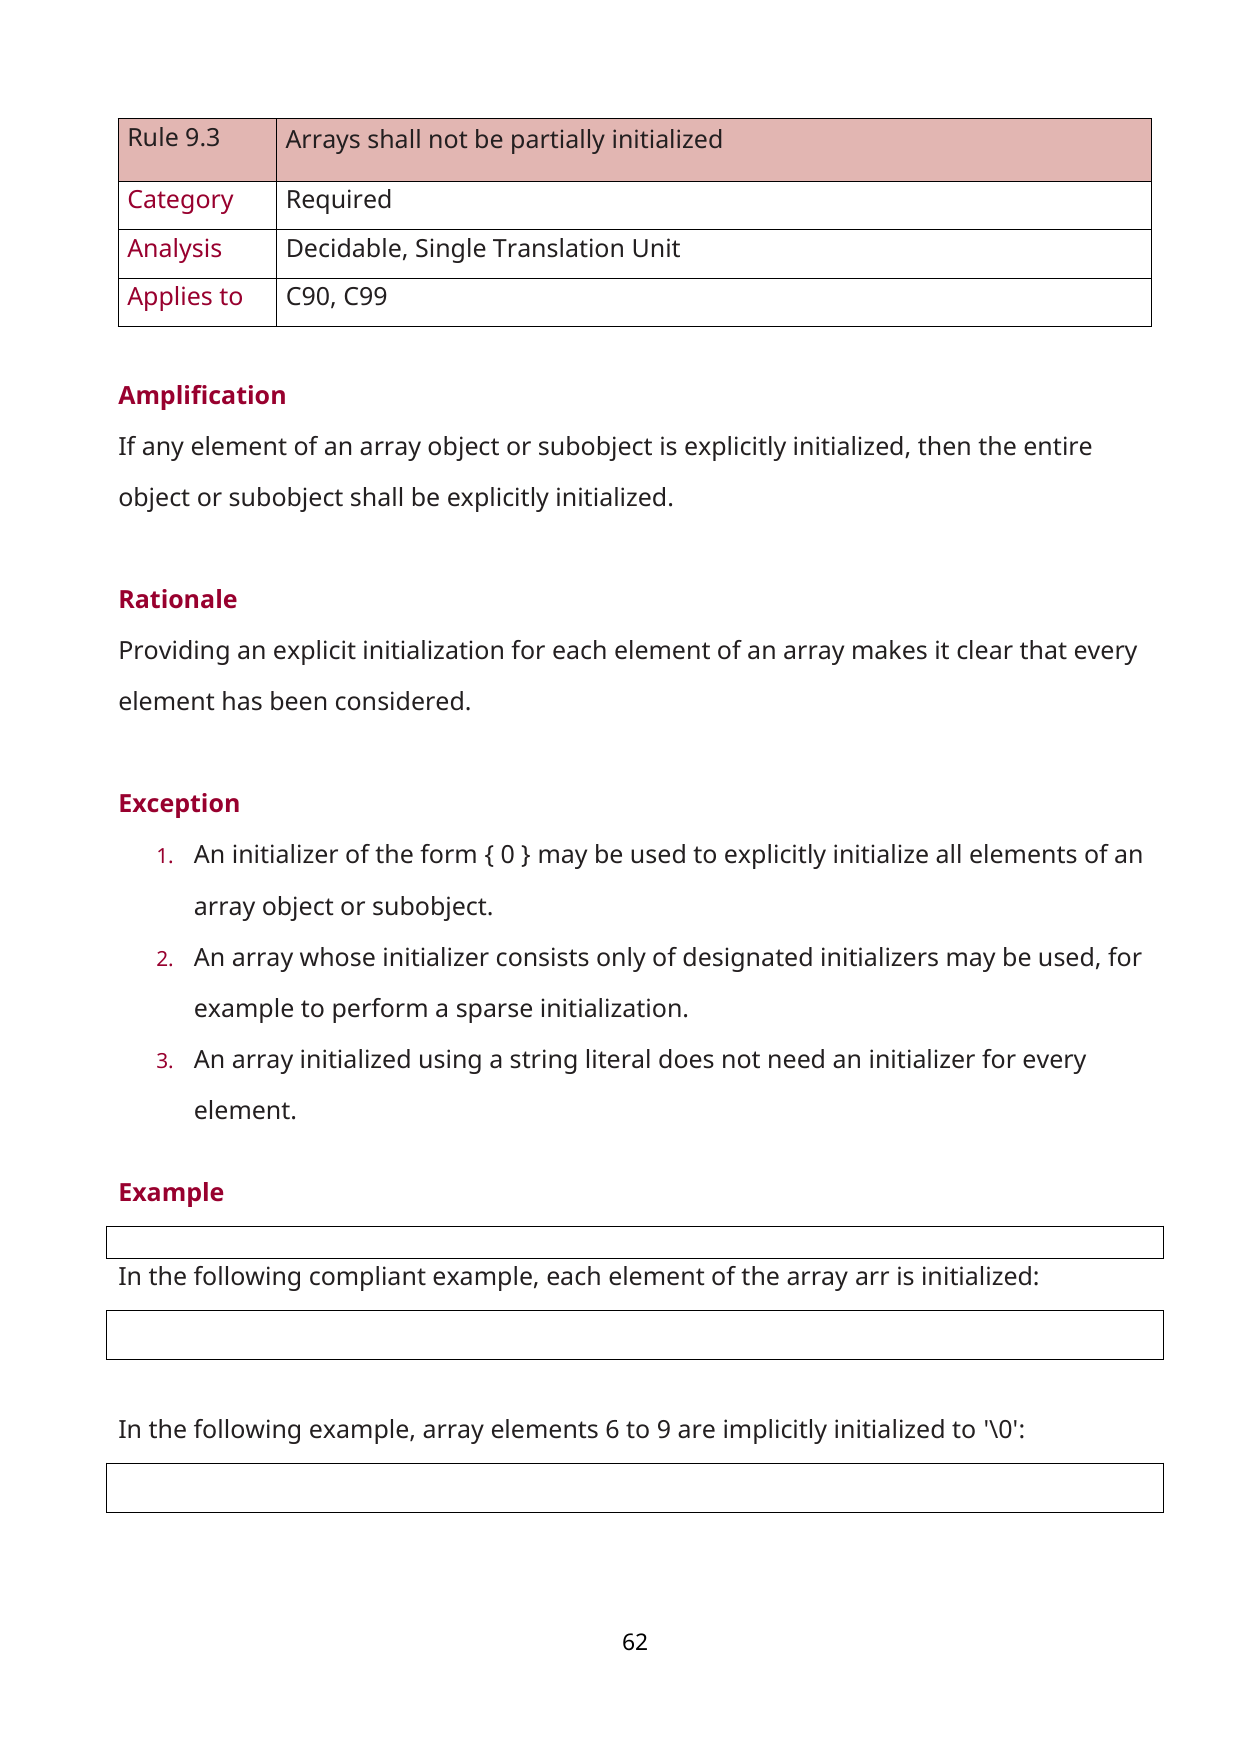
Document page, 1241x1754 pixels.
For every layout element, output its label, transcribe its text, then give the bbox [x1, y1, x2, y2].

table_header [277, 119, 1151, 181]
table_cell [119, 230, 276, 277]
text If any element of an array object or subobject is explicitly initialized, then the entire object or subobject shall be explicitly initialized. [118, 429, 1152, 514]
text Example [118, 1174, 1152, 1209]
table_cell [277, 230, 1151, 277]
text In the following example, array elements 6 to 9 are implicitly initialized to '\0': [118, 1411, 1152, 1446]
text In the following compliant example, each element of the array arr is initialized: [118, 1259, 1152, 1293]
text Amplification [118, 378, 1152, 412]
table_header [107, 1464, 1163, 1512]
text Providing an explicit initialization for each element of an array makes it clear that every element has been considered. [118, 633, 1152, 718]
text Rationale [118, 582, 1152, 616]
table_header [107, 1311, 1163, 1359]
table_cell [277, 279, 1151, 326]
list An array initialized using a string literal does not need an initializer for every element. [156, 1041, 1152, 1126]
list An array whose initializer consists only of designated initializers may be used, for example to perform a sparse initialization. [156, 939, 1152, 1024]
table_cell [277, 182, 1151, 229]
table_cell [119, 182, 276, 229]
text Exception [118, 786, 1152, 820]
list An initializer of the form { 0 } may be used to explicitly initialize all elements of an array object or subobject. [156, 837, 1152, 922]
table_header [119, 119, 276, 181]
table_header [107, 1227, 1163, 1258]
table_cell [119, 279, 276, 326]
